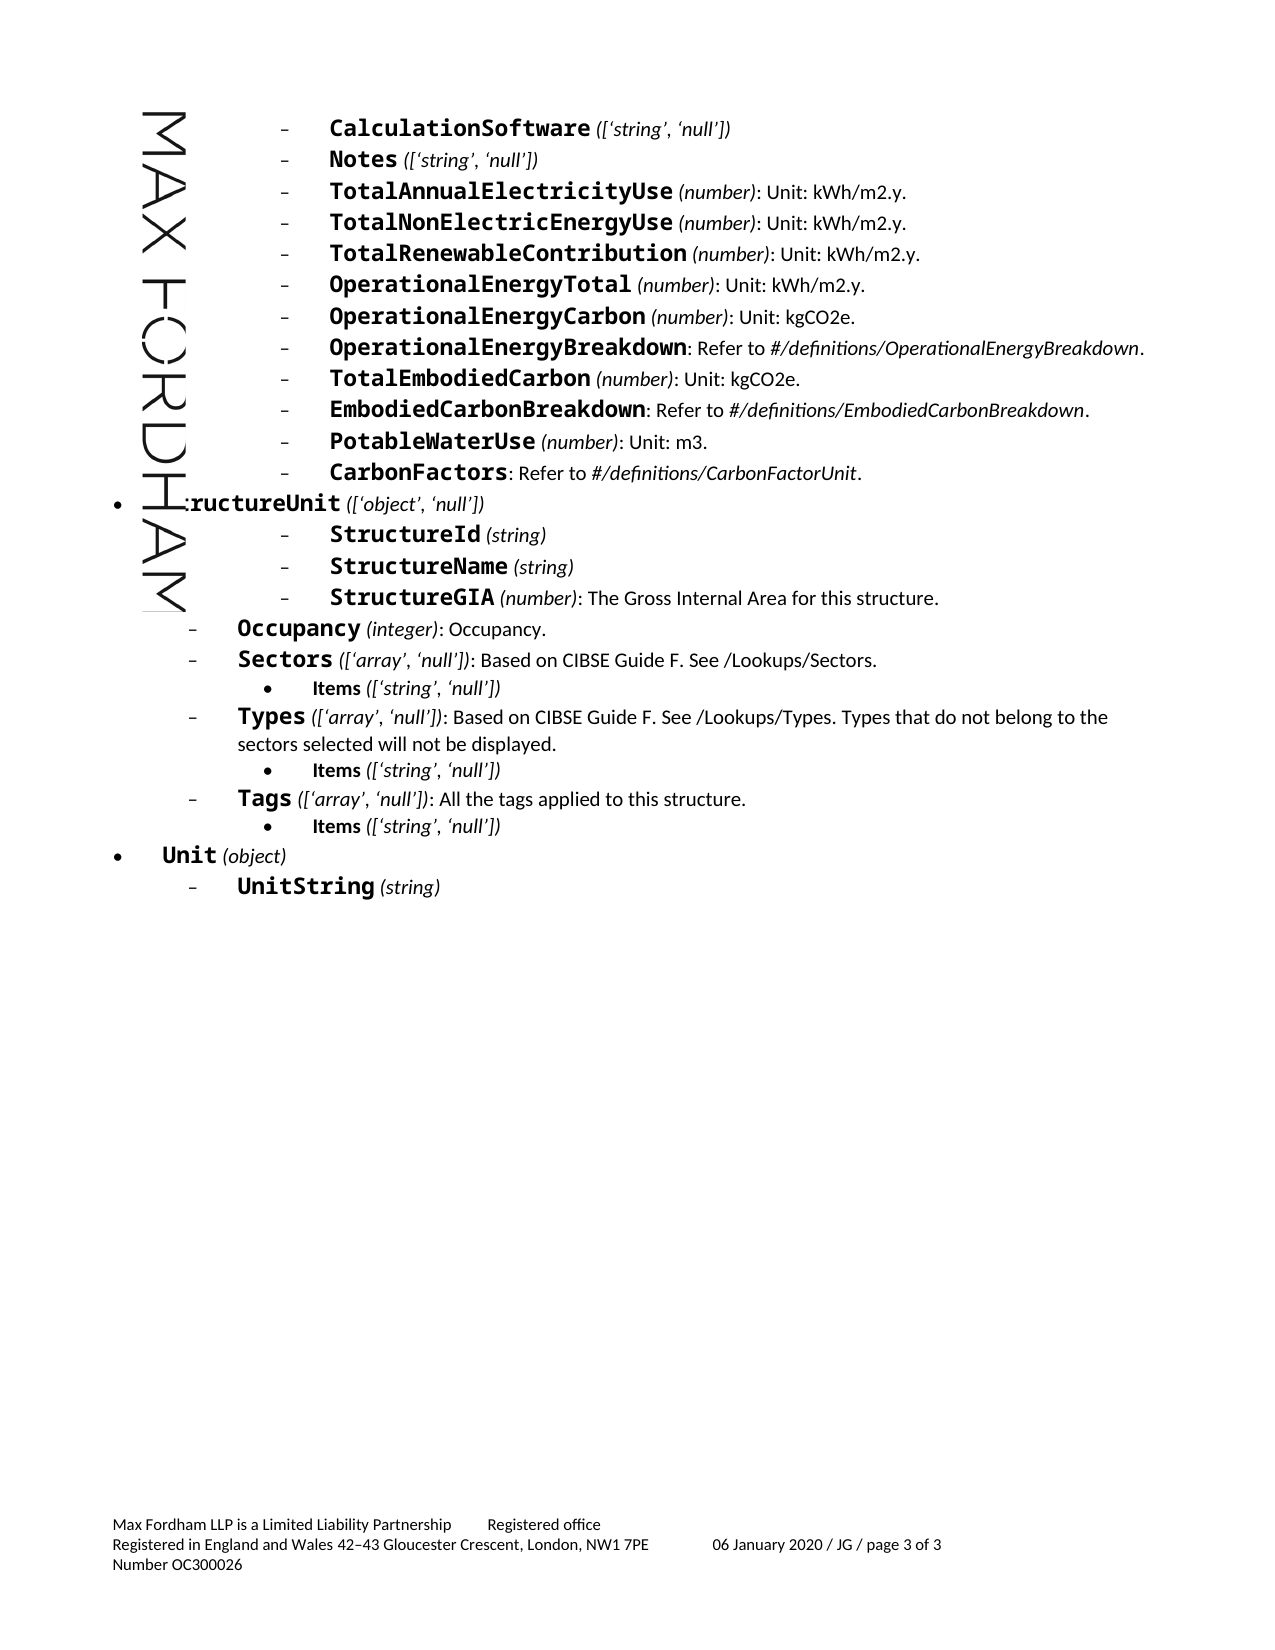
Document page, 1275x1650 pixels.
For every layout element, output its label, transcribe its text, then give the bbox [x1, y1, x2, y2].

list Sectors ([‘array’, ‘null’]): Based on CIBSE Guide F. See /Lookups/Sectors. [187, 643, 1163, 675]
list Tags ([‘array’, ‘null’]): All the tags applied to this structure. [187, 782, 1163, 813]
list Items ([‘string’, ‘null’]) [262, 813, 1163, 839]
list Items ([‘string’, ‘null’]) [262, 757, 1163, 782]
list TotalAnnualElectricityUse (number): Unit: kWh/m2.y. [187, 175, 1163, 206]
list UnitString (string) [187, 870, 1163, 901]
list TotalRenewableContribution (number): Unit: kWh/m2.y. [187, 237, 1163, 268]
list StructureUnit ([‘object’, ‘null’]) [186, 487, 1163, 518]
list EmbodiedCarbonBreakdown: Refer to #/definitions/EmbodiedCarbonBreakdown. [187, 393, 1163, 425]
list Notes ([‘string’, ‘null’]) [187, 143, 1163, 175]
list CalculationSoftware ([‘string’, ‘null’]) [187, 112, 1163, 143]
list TotalEmbodiedCarbon (number): Unit: kgCO2e. [187, 362, 1163, 393]
list Occupancy (integer): Occupancy. [187, 612, 1163, 643]
list StructureName (string) [187, 550, 1163, 581]
list OperationalEnergyCarbon (number): Unit: kgCO2e. [187, 300, 1163, 331]
list CarbonFactors: Refer to #/definitions/CarbonFactorUnit. [187, 456, 1163, 487]
list OperationalEnergyBreakdown: Refer to #/definitions/OperationalEnergyBreakdown. [187, 331, 1163, 362]
list Items ([‘string’, ‘null’]) [262, 675, 1163, 700]
list StructureGIA (number): The Gross Internal Area for this structure. [187, 581, 1163, 612]
list OperationalEnergyTotal (number): Unit: kWh/m2.y. [187, 268, 1163, 300]
list Unit (object) [112, 839, 1163, 870]
list StructureId (string) [187, 518, 1163, 550]
list TotalNonElectricEnergyUse (number): Unit: kWh/m2.y. [187, 206, 1163, 237]
list PotableWaterUse (number): Unit: m3. [187, 425, 1163, 456]
list Types ([‘array’, ‘null’]): Based on CIBSE Guide F. See /Lookups/Types. Types that do not belong to the sectors selected will not be displayed. [187, 700, 1163, 757]
picture [142, 111, 186, 611]
